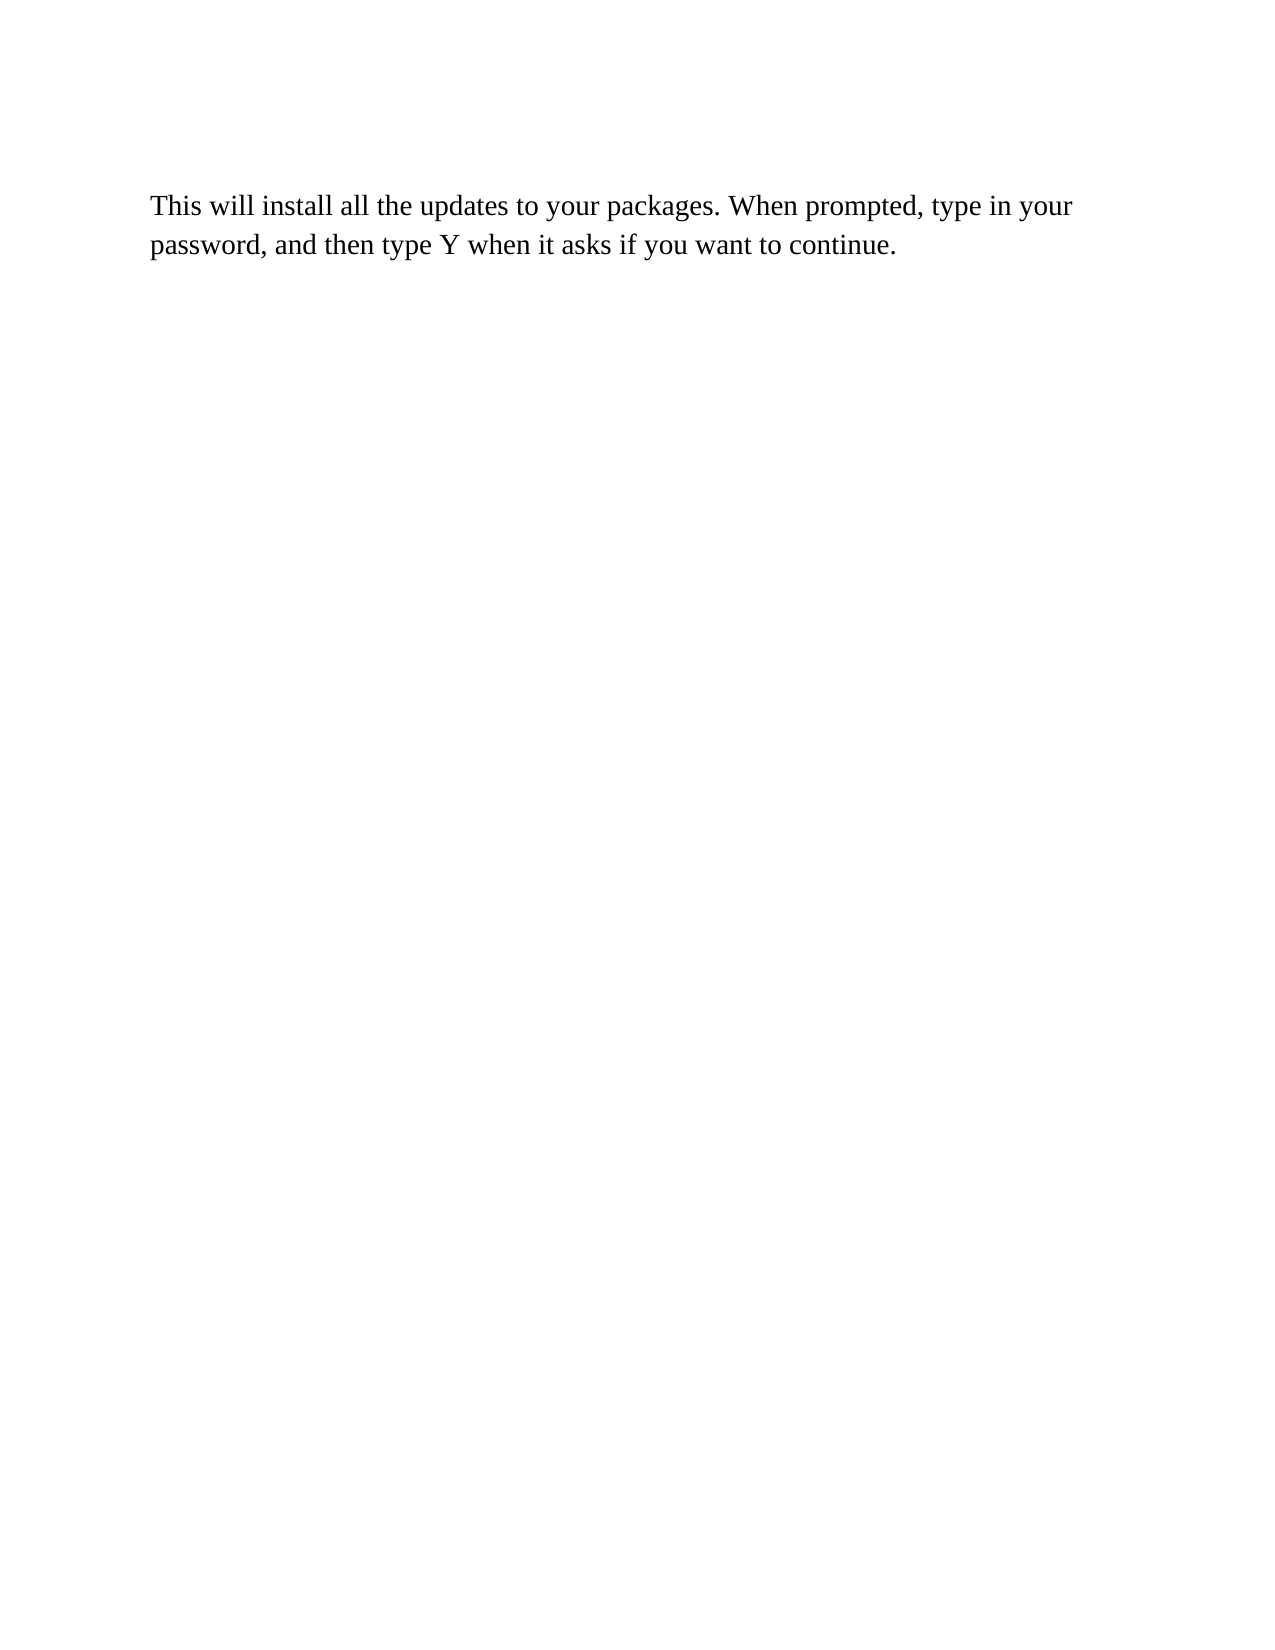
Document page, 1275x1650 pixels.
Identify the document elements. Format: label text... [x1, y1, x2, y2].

text This will install all the updates to your packages. When prompted, type in your password, and then type Y when it asks if you want to continue. [150, 188, 1125, 261]
